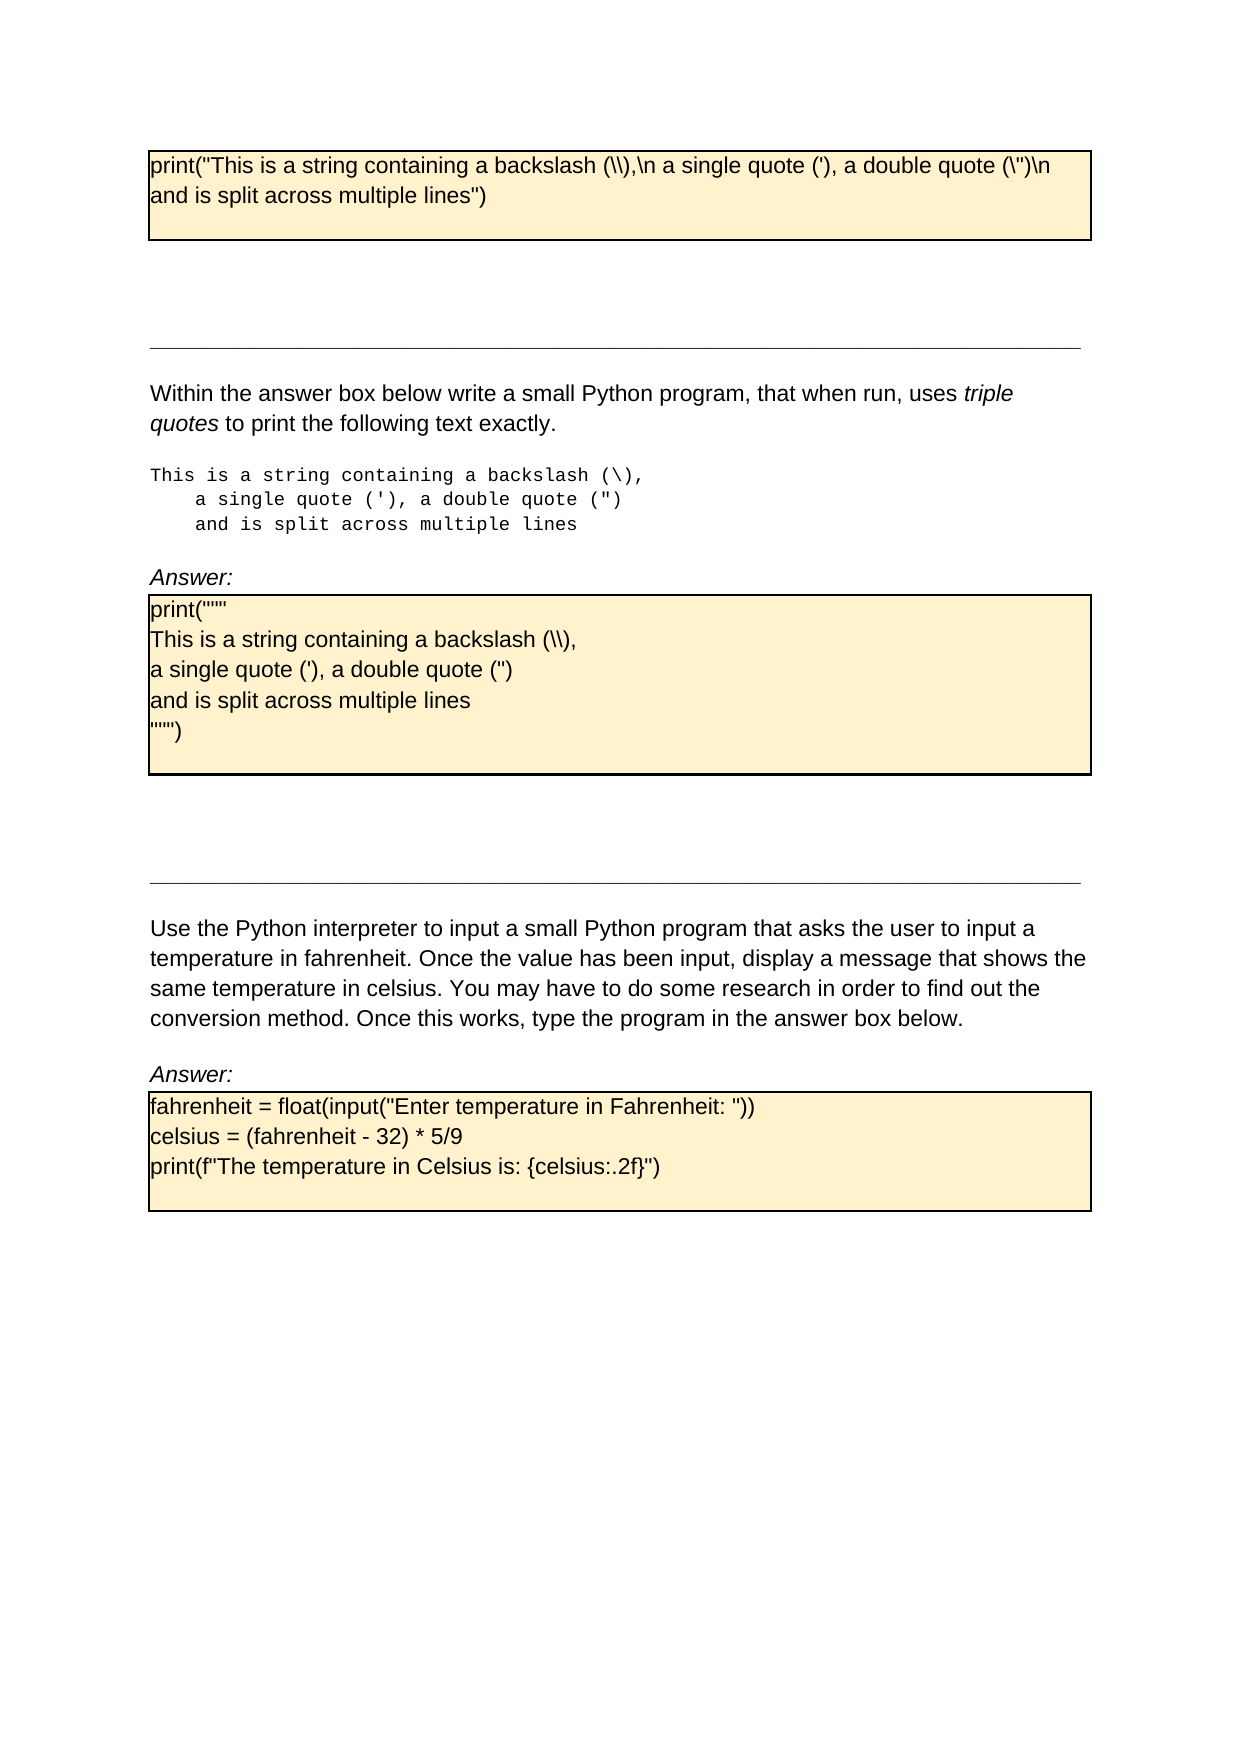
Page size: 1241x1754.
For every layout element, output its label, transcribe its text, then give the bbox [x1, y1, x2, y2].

text and is split across multiple lines [150, 684, 1090, 713]
text """) [150, 715, 1090, 743]
text a single quote ('), a double quote (") [150, 654, 1090, 683]
text Within the answer box below write a small Python program, that when run, uses triple quotes to print the following text exactly. [150, 380, 1090, 437]
text This is a string containing a backslash (\\), [150, 624, 1090, 653]
text and is split across multiple lines [150, 514, 1090, 536]
text Use the Python interpreter to input a small Python program that asks the user to input a temperature in fahrenheit. Once the value has been input, display a message that shows the same temperature in celsius. You may have to do some research in order to find out the conversion method. Once this works, type the program in the answer box below. [150, 915, 1090, 1032]
text _________________________________________________________________________ [150, 859, 1090, 886]
text _________________________________________________________________________ [150, 325, 1090, 351]
text a single quote ('), a double quote (") [150, 490, 1090, 511]
text celsius = (fahrenheit - 32) * 5/9 [150, 1121, 1090, 1149]
text Answer: [150, 564, 1090, 590]
text Answer: [150, 1061, 1090, 1087]
text This is a string containing a backslash (\), [150, 466, 1090, 487]
text print(f"The temperature in Celsius is: {celsius:.2f}") [150, 1151, 1090, 1180]
text fahrenheit = float(input("Enter temperature in Fahrenheit: ")) [150, 1093, 1090, 1119]
text print(""" [150, 596, 1090, 622]
text print("This is a string containing a backslash (\\),\n a single quote ('), a double quote (\")\n and is split across multiple lines") [150, 152, 1090, 209]
